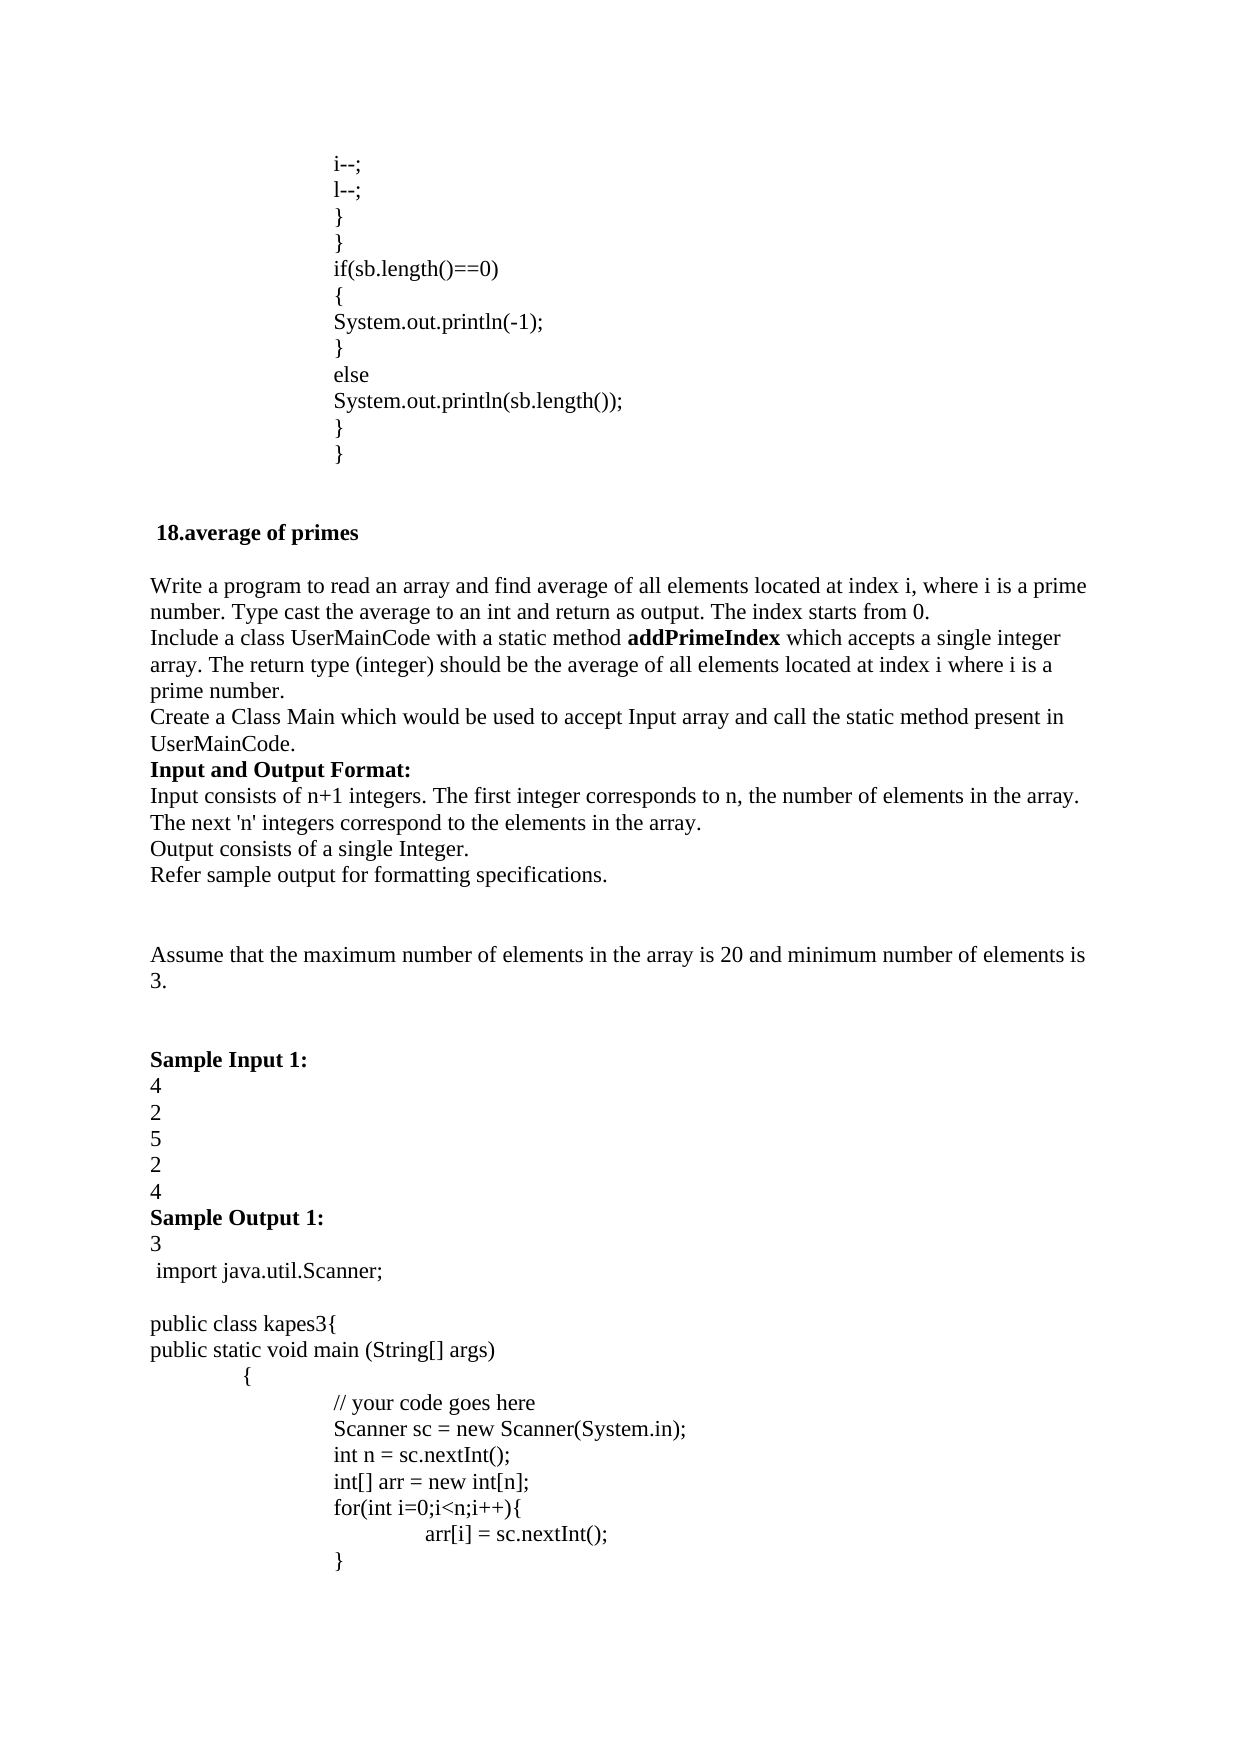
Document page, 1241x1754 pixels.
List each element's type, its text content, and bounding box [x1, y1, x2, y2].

text 4 [150, 1178, 1090, 1204]
text int[] arr = new int[n]; [150, 1468, 1090, 1494]
text Input consists of n+1 integers. The first integer corresponds to n, the number of elements in the array. The next 'n' integers correspond to the elements in the array. [150, 782, 1090, 835]
text int n = sc.nextInt(); [150, 1441, 1090, 1468]
text 3 [150, 1231, 1090, 1257]
text public class kapes3{ [150, 1309, 1090, 1336]
text else [150, 361, 1090, 387]
text arr[i] = sc.nextInt(); [150, 1520, 1090, 1547]
text 18.average of primes [150, 519, 1090, 545]
text } [150, 413, 1090, 440]
text for(int i=0;i<n;i++){ [150, 1494, 1090, 1520]
text Write a program to read an array and find average of all elements located at index i, where i is a prime number. Type cast the average to an int and return as output. The index starts from 0. [150, 572, 1090, 624]
text Scanner sc = new Scanner(System.in); [150, 1415, 1090, 1441]
text { [150, 1362, 1090, 1389]
text Sample Input 1: [150, 1046, 1090, 1072]
text Refer sample output for formatting specifications. [150, 862, 1090, 888]
text import java.util.Scanner; [150, 1257, 1090, 1283]
text } [150, 334, 1090, 361]
text { [150, 282, 1090, 308]
text // your code goes here [150, 1389, 1090, 1415]
text } [150, 229, 1090, 255]
text } [150, 440, 1090, 466]
text Include a class UserMainCode with a static method addPrimeIndex which accepts a single integer array. The return type (integer) should be the average of all elements located at index i where i is a prime number. [150, 624, 1090, 703]
text Create a Class Main which would be used to accept Input array and call the static method present in UserMainCode. [150, 703, 1090, 756]
text l--; [150, 176, 1090, 203]
text } [150, 203, 1090, 229]
text 4 [150, 1072, 1090, 1099]
text public static void main (String[] args) [150, 1336, 1090, 1362]
text Input and Output Format: [150, 756, 1090, 782]
text System.out.println(-1); [150, 308, 1090, 334]
text 5 [150, 1125, 1090, 1151]
text if(sb.length()==0) [150, 255, 1090, 282]
text i--; [150, 150, 1090, 176]
text Assume that the maximum number of elements in the array is 20 and minimum number of elements is 3. [150, 941, 1090, 993]
text 2 [150, 1151, 1090, 1178]
text } [150, 1547, 1090, 1573]
text System.out.println(sb.length()); [150, 387, 1090, 413]
text Output consists of a single Integer. [150, 835, 1090, 862]
text Sample Output 1: [150, 1204, 1090, 1231]
text 2 [150, 1099, 1090, 1125]
